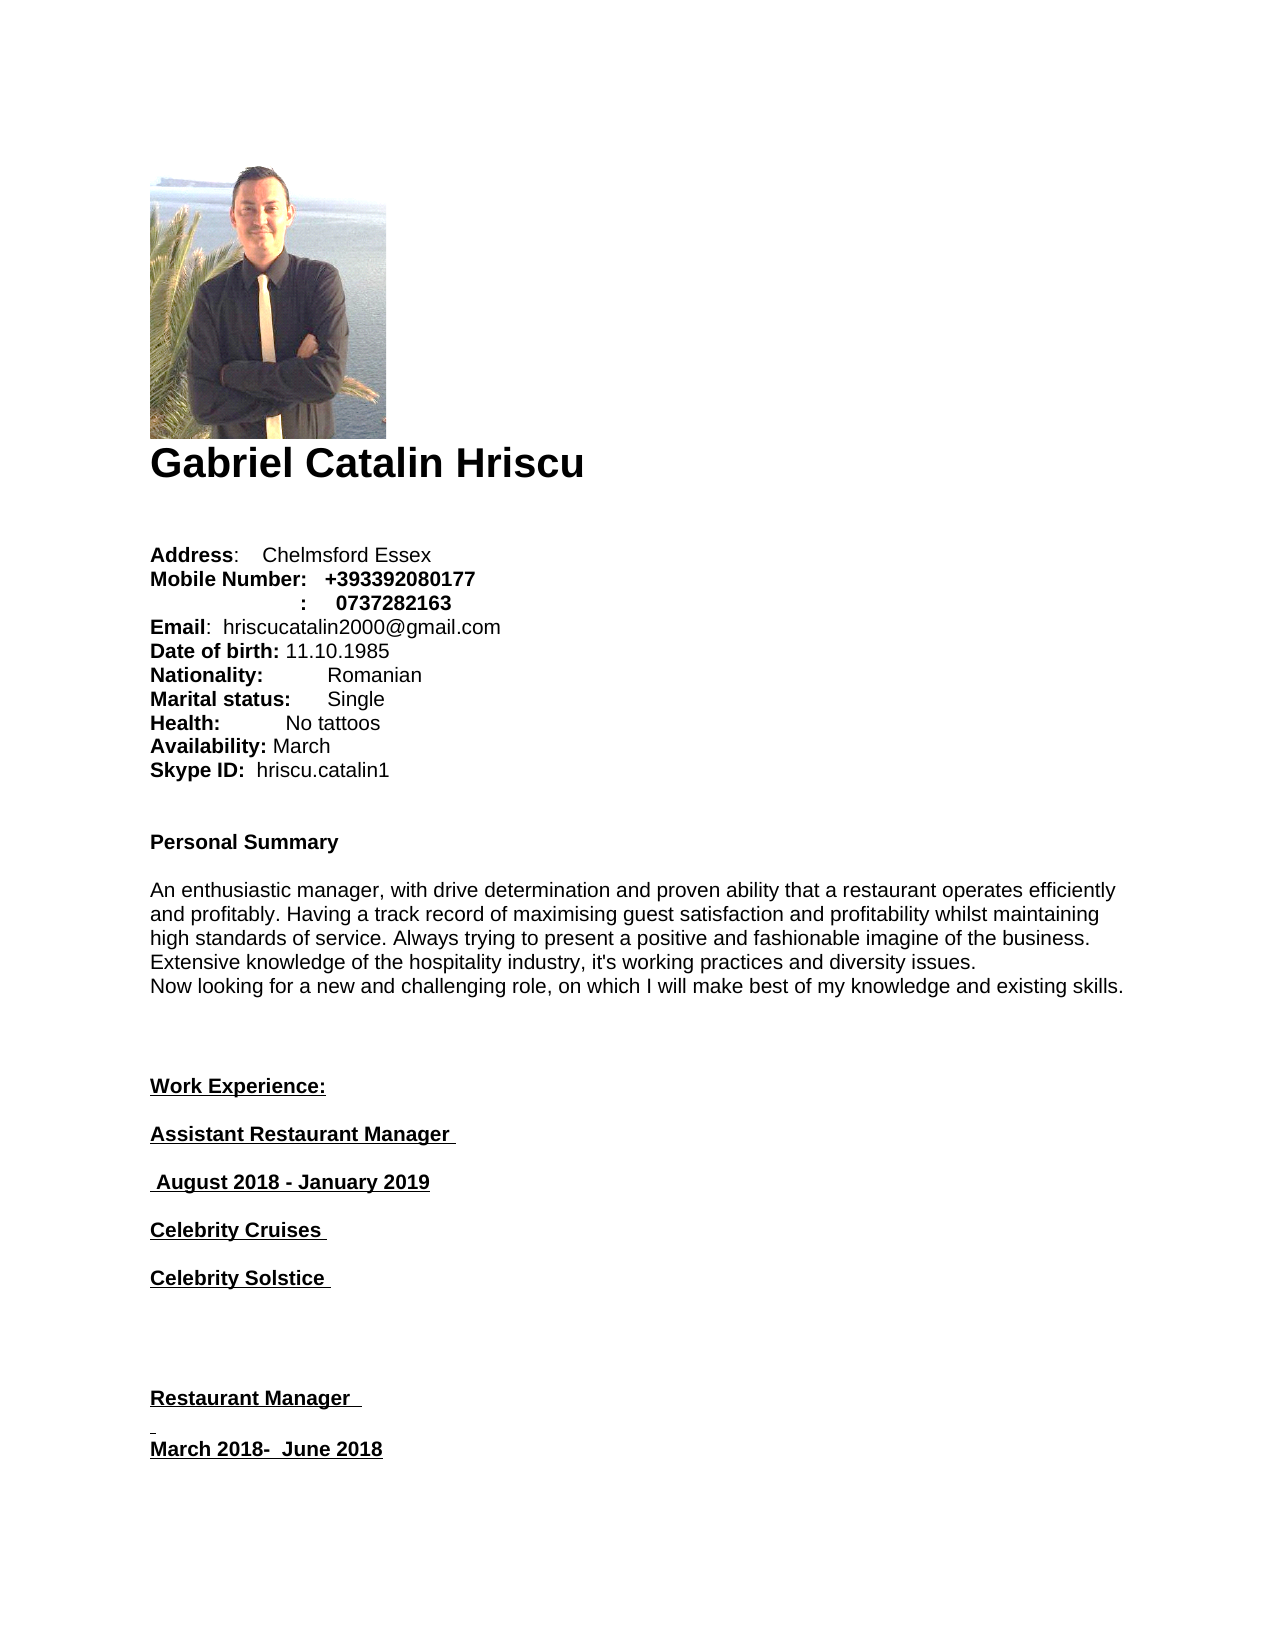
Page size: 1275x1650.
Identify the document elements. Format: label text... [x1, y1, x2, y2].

text Availability: March [150, 734, 1125, 758]
text Mobile Number: +393392080177 [150, 567, 1125, 591]
text Assistant Restaurant Manager [150, 1122, 1125, 1146]
text Nationality: Romanian [150, 662, 1125, 686]
text Now looking for a new and challenging role, on which I will make best of my knowledge and existing skills. [150, 974, 1125, 998]
text Address: Chelmsford Essex [150, 543, 1125, 567]
text August 2018 - January 2019 [150, 1170, 1125, 1194]
text Skype ID: hriscu.catalin1 [150, 758, 1125, 782]
text Celebrity Solstice [150, 1266, 1125, 1289]
text Restaurant Manager [150, 1385, 1125, 1409]
text Gabriel Catalin Hriscu [150, 439, 1125, 487]
text Celebrity Cruises [150, 1218, 1125, 1242]
text An enthusiastic manager, with drive determination and proven ability that a restaurant operates efficiently and profitably. Having a track record of maximising guest satisfaction and profitability whilst maintaining high standards of service. Always trying to present a positive and fashionable imagine of the business. Extensive knowledge of the hospitality industry, it's working practices and diversity issues. [150, 878, 1125, 974]
text Work Experience: [150, 1074, 1125, 1098]
text Email: hriscucatalin2000@gmail.com [150, 614, 1125, 638]
text Marital status: Single [150, 686, 1125, 710]
picture [150, 150, 387, 439]
text Health: No tattoos [150, 710, 1125, 734]
text Personal Summary [150, 830, 1125, 854]
text March 2018- June 2018 [150, 1437, 1125, 1461]
text Date of birth: 11.10.1985 [150, 638, 1125, 662]
text : 0737282163 [150, 591, 1125, 614]
